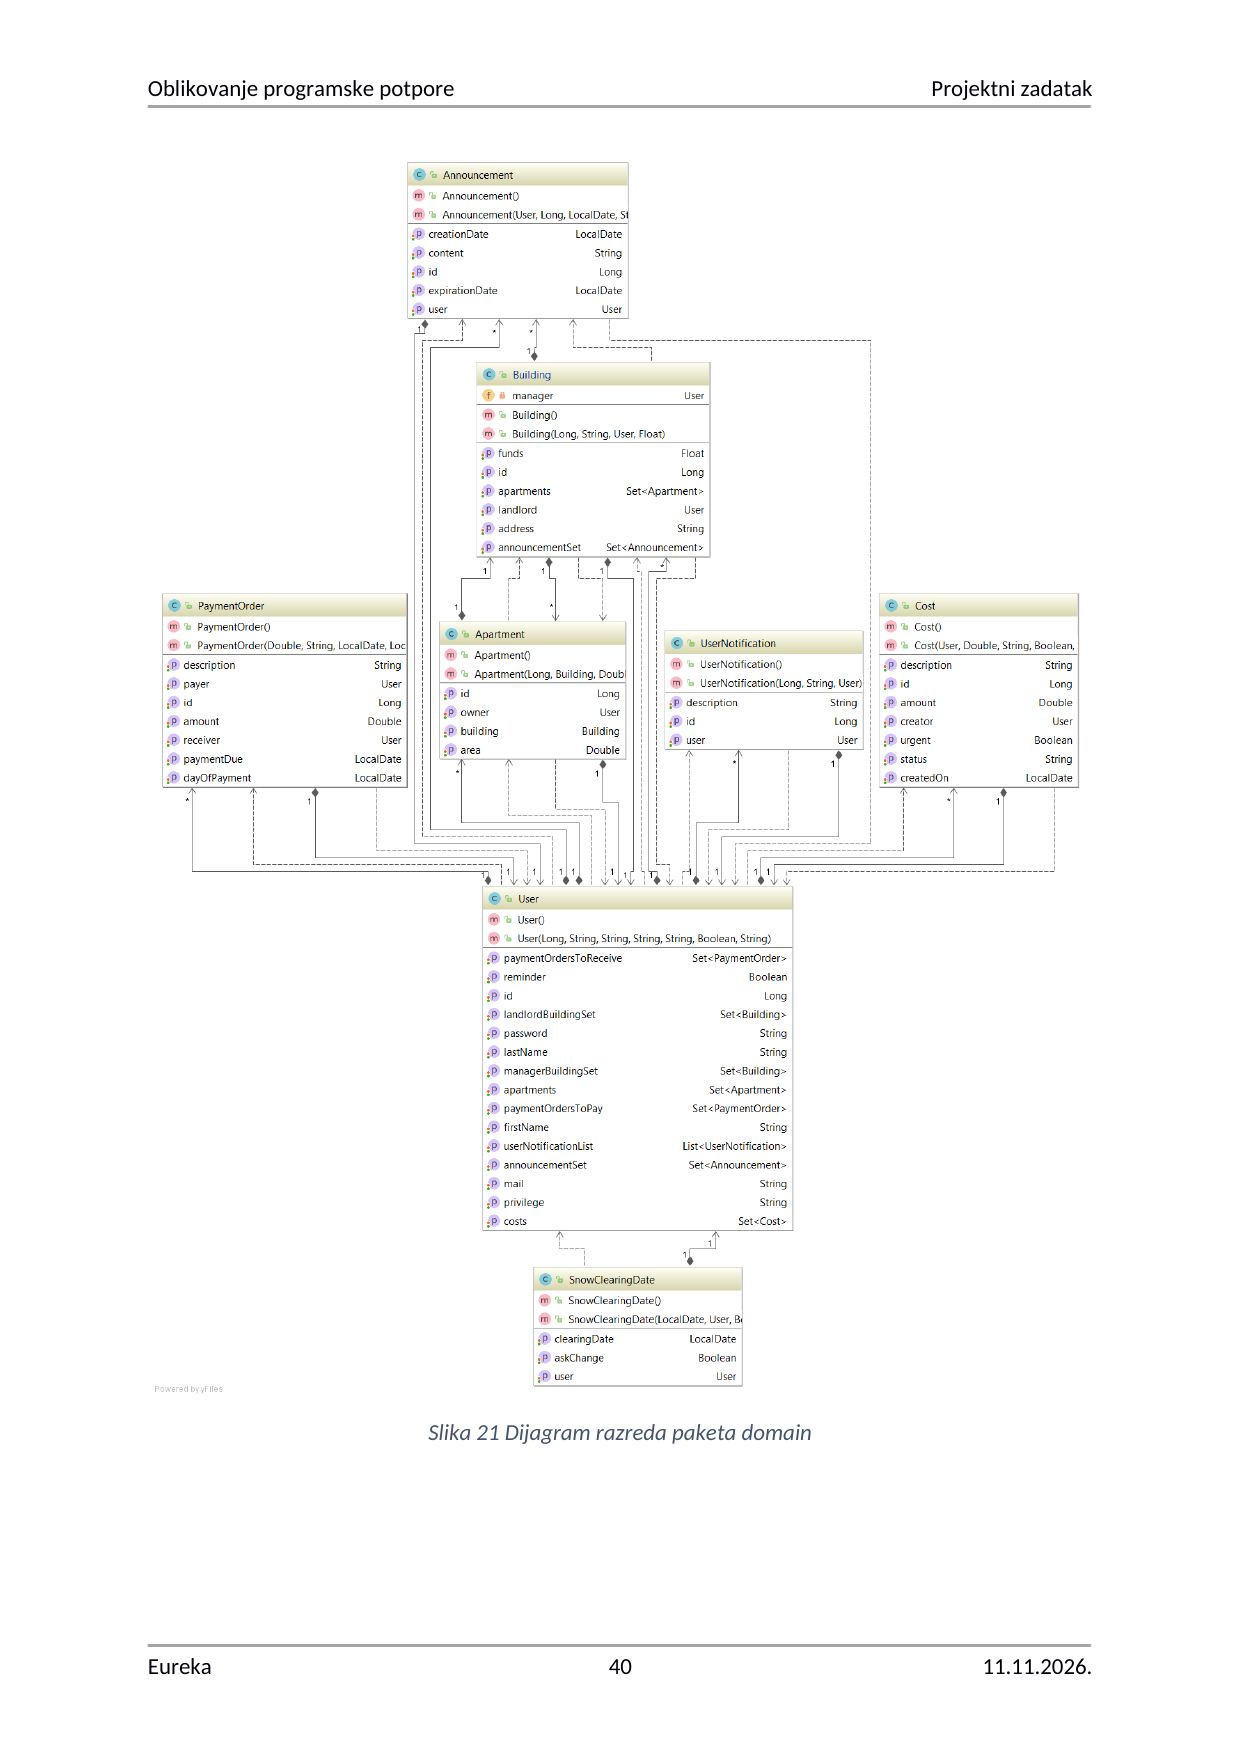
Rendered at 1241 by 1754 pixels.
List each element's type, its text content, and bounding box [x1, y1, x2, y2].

picture [147, 147, 1093, 1400]
text Slika 21 Dijagram razreda paketa domain [148, 1418, 1093, 1446]
